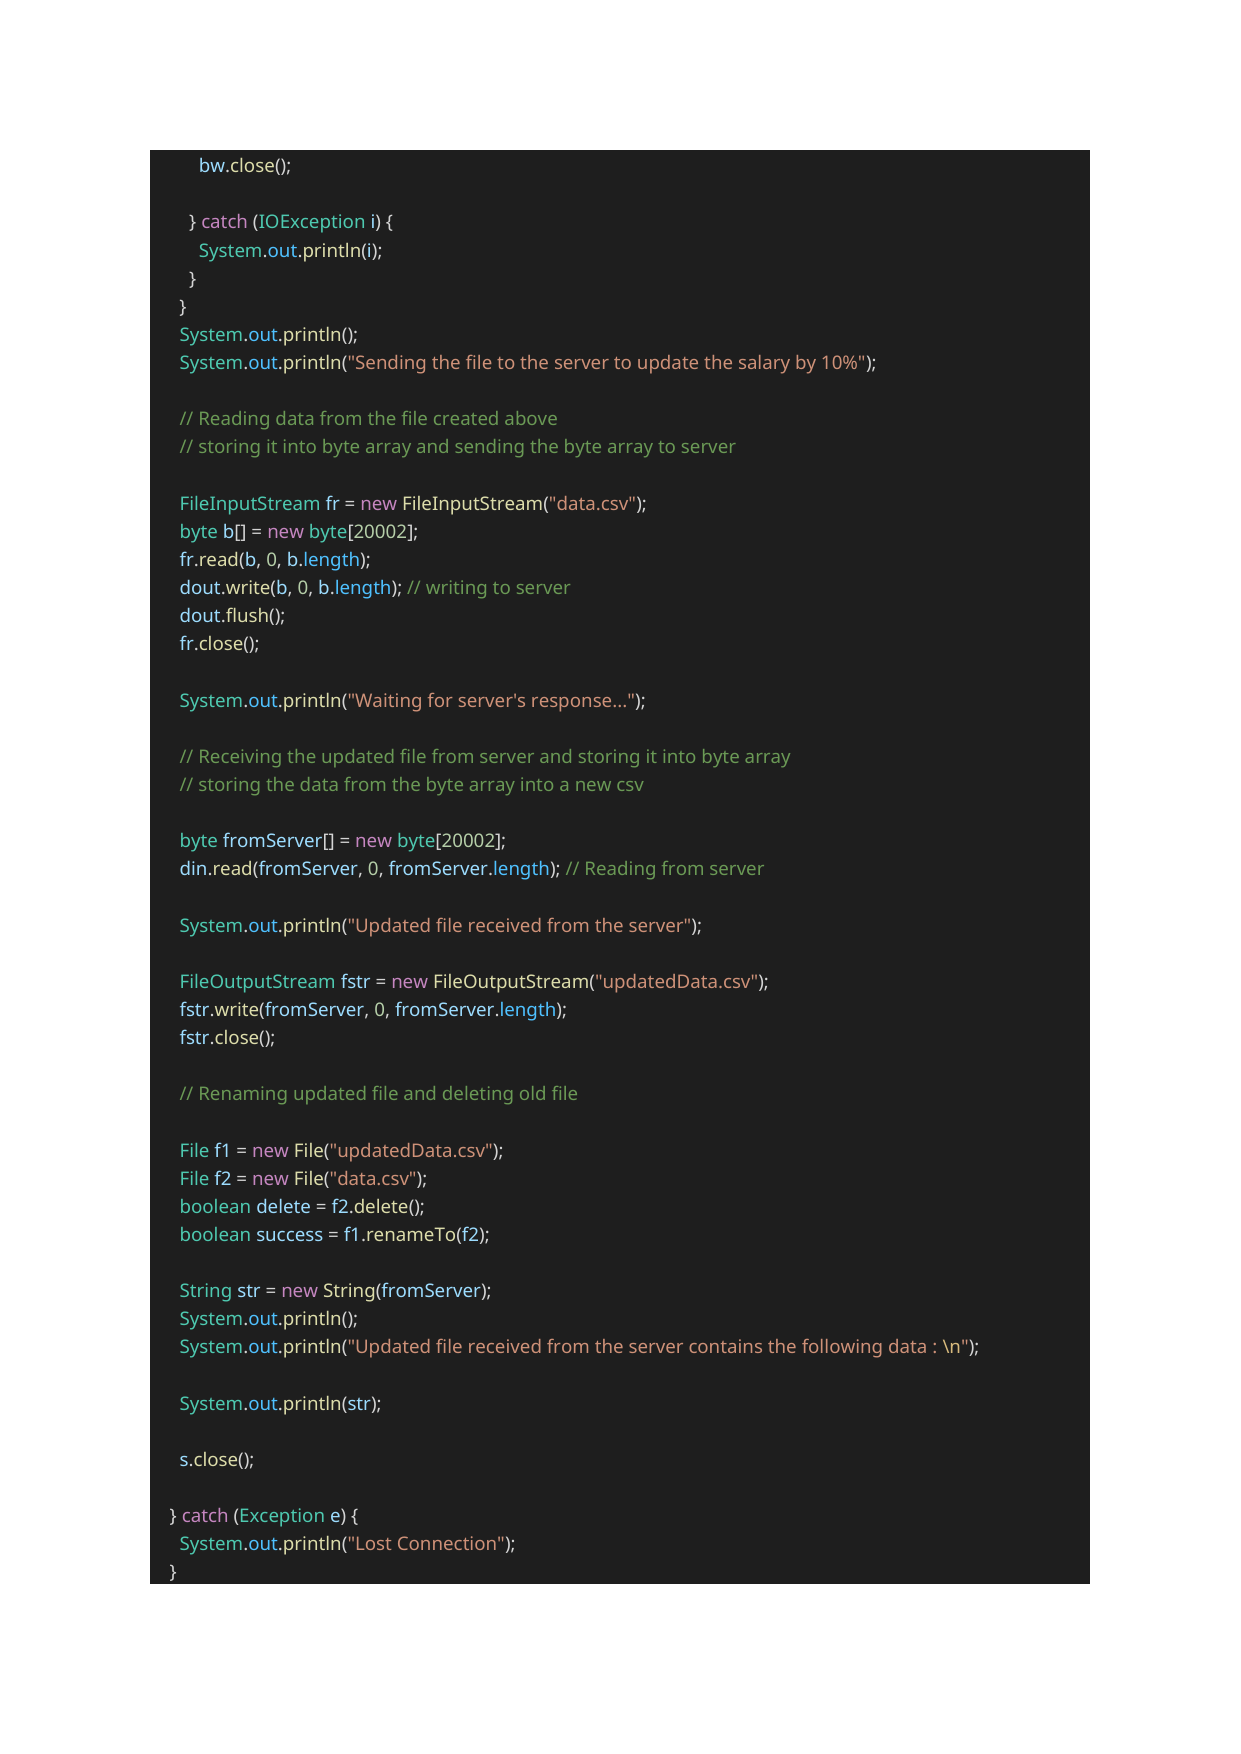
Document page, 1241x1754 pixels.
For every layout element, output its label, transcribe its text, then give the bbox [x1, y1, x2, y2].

text } [150, 262, 1090, 291]
text } [150, 1556, 1090, 1584]
text } [150, 291, 1090, 319]
text System.out.println(i); [150, 234, 1090, 262]
text // Reading data from the file created above [150, 403, 1090, 431]
text } catch (Exception e) { [150, 1500, 1090, 1528]
text // storing the data from the byte array into a new csv [150, 769, 1090, 797]
text boolean success = f1.renameTo(f2); [150, 1219, 1090, 1247]
text } catch (IOException i) { [150, 206, 1090, 234]
text System.out.println("Sending the file to the server to update the salary by 10%"); [150, 347, 1090, 375]
text dout.flush(); [150, 600, 1090, 628]
text System.out.println("Lost Connection"); [150, 1528, 1090, 1556]
text System.out.println("Updated file received from the server"); [150, 909, 1090, 937]
text boolean delete = f2.delete(); [150, 1191, 1090, 1219]
text FileInputStream fr = new FileInputStream("data.csv"); [150, 487, 1090, 516]
text din.read(fromServer, 0, fromServer.length); // Reading from server [150, 853, 1090, 881]
text fstr.close(); [150, 1022, 1090, 1050]
text System.out.println("Updated file received from the server contains the following data : \n"); [150, 1331, 1090, 1359]
text System.out.println(); [150, 319, 1090, 347]
text // storing it into byte array and sending the byte array to server [150, 431, 1090, 459]
text System.out.println("Waiting for server's response..."); [150, 684, 1090, 712]
text fr.close(); [150, 628, 1090, 656]
text dout.write(b, 0, b.length); // writing to server [150, 572, 1090, 600]
text byte b[] = new byte[20002]; [150, 516, 1090, 544]
text bw.close(); [150, 150, 1090, 178]
text byte fromServer[] = new byte[20002]; [150, 825, 1090, 853]
text fr.read(b, 0, b.length); [150, 544, 1090, 572]
text FileOutputStream fstr = new FileOutputStream("updatedData.csv"); [150, 966, 1090, 994]
text System.out.println(str); [150, 1387, 1090, 1416]
text File f1 = new File("updatedData.csv"); [150, 1134, 1090, 1162]
text String str = new String(fromServer); [150, 1275, 1090, 1303]
text System.out.println(); [150, 1303, 1090, 1331]
text s.close(); [150, 1444, 1090, 1472]
text // Receiving the updated file from server and storing it into byte array [150, 741, 1090, 769]
text // Renaming updated file and deleting old file [150, 1078, 1090, 1106]
text fstr.write(fromServer, 0, fromServer.length); [150, 994, 1090, 1022]
text File f2 = new File("data.csv"); [150, 1162, 1090, 1191]
